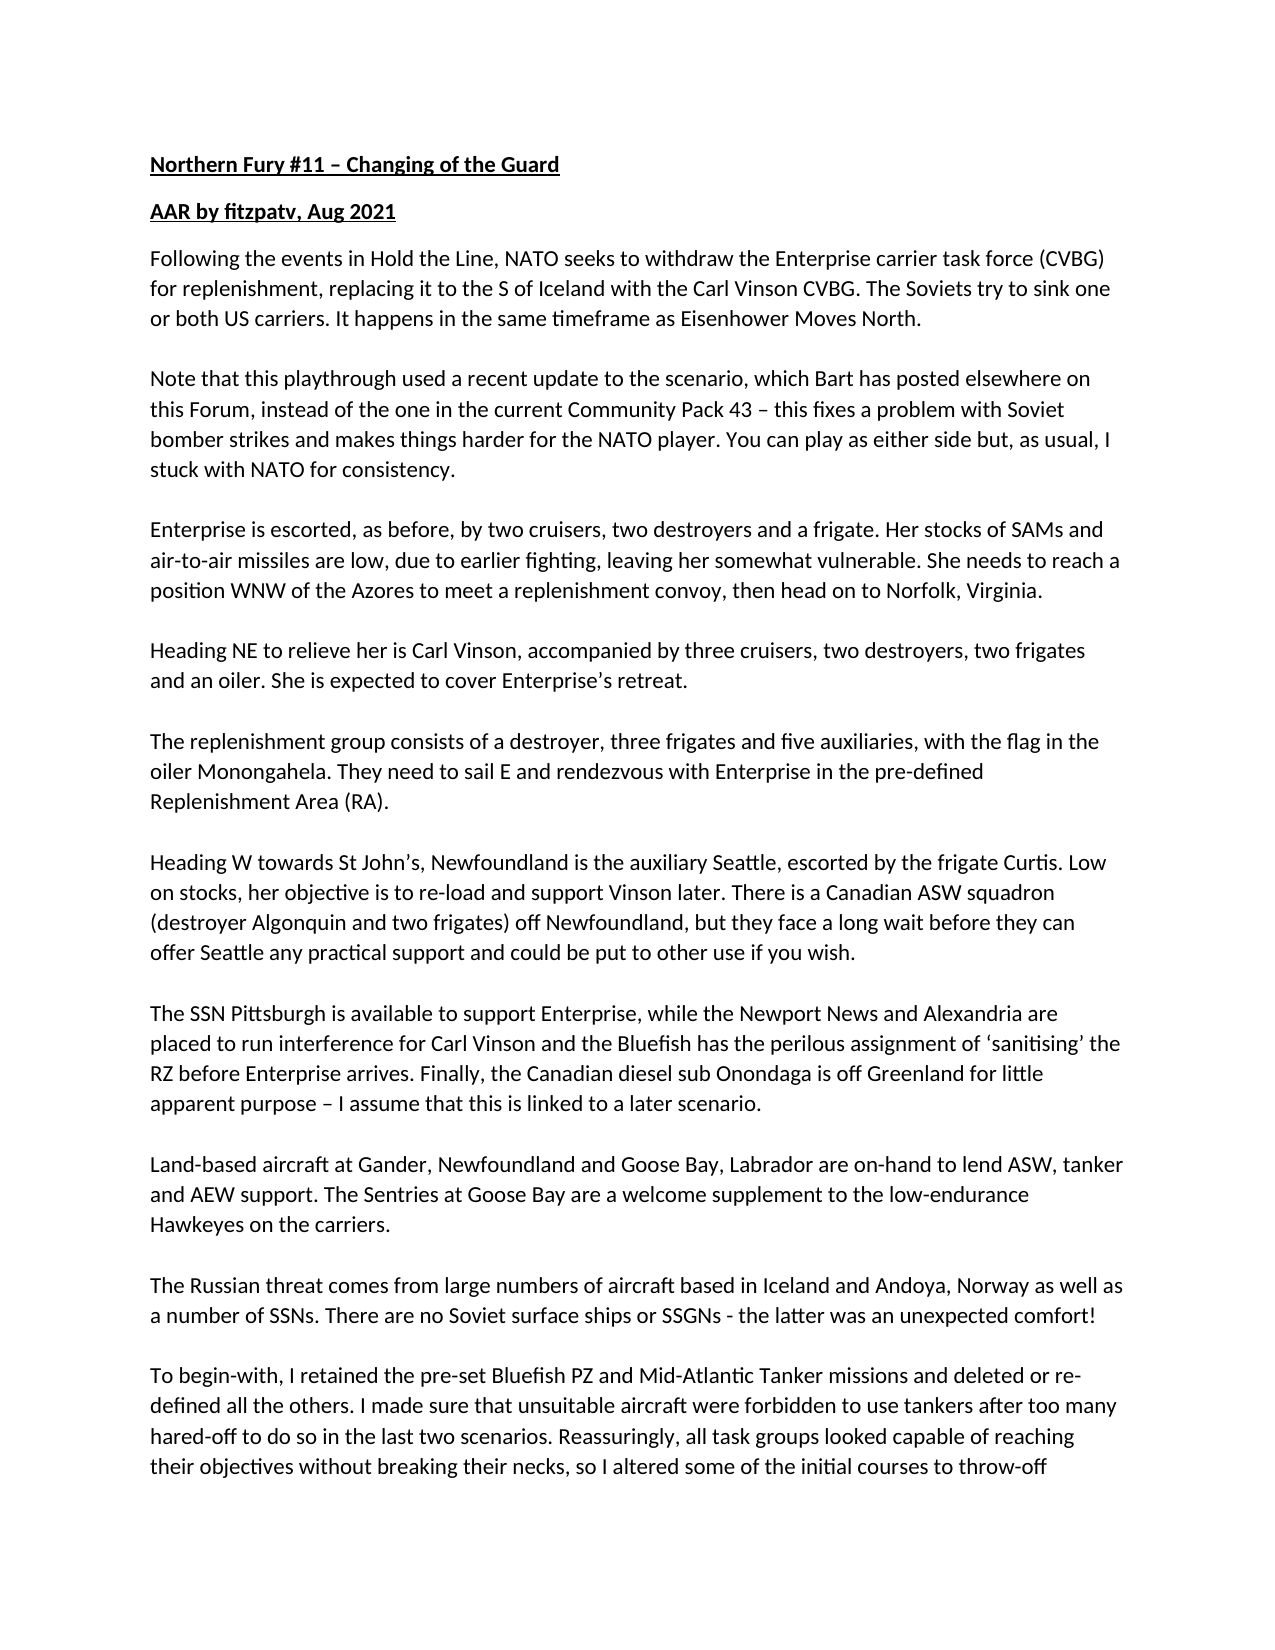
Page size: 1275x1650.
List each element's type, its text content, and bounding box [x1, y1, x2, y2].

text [150, 244, 1125, 1480]
text AAR by fitzpatv, Aug 2021 [150, 197, 1125, 225]
text Northern Fury #11 – Changing of the Guard [150, 150, 1125, 178]
